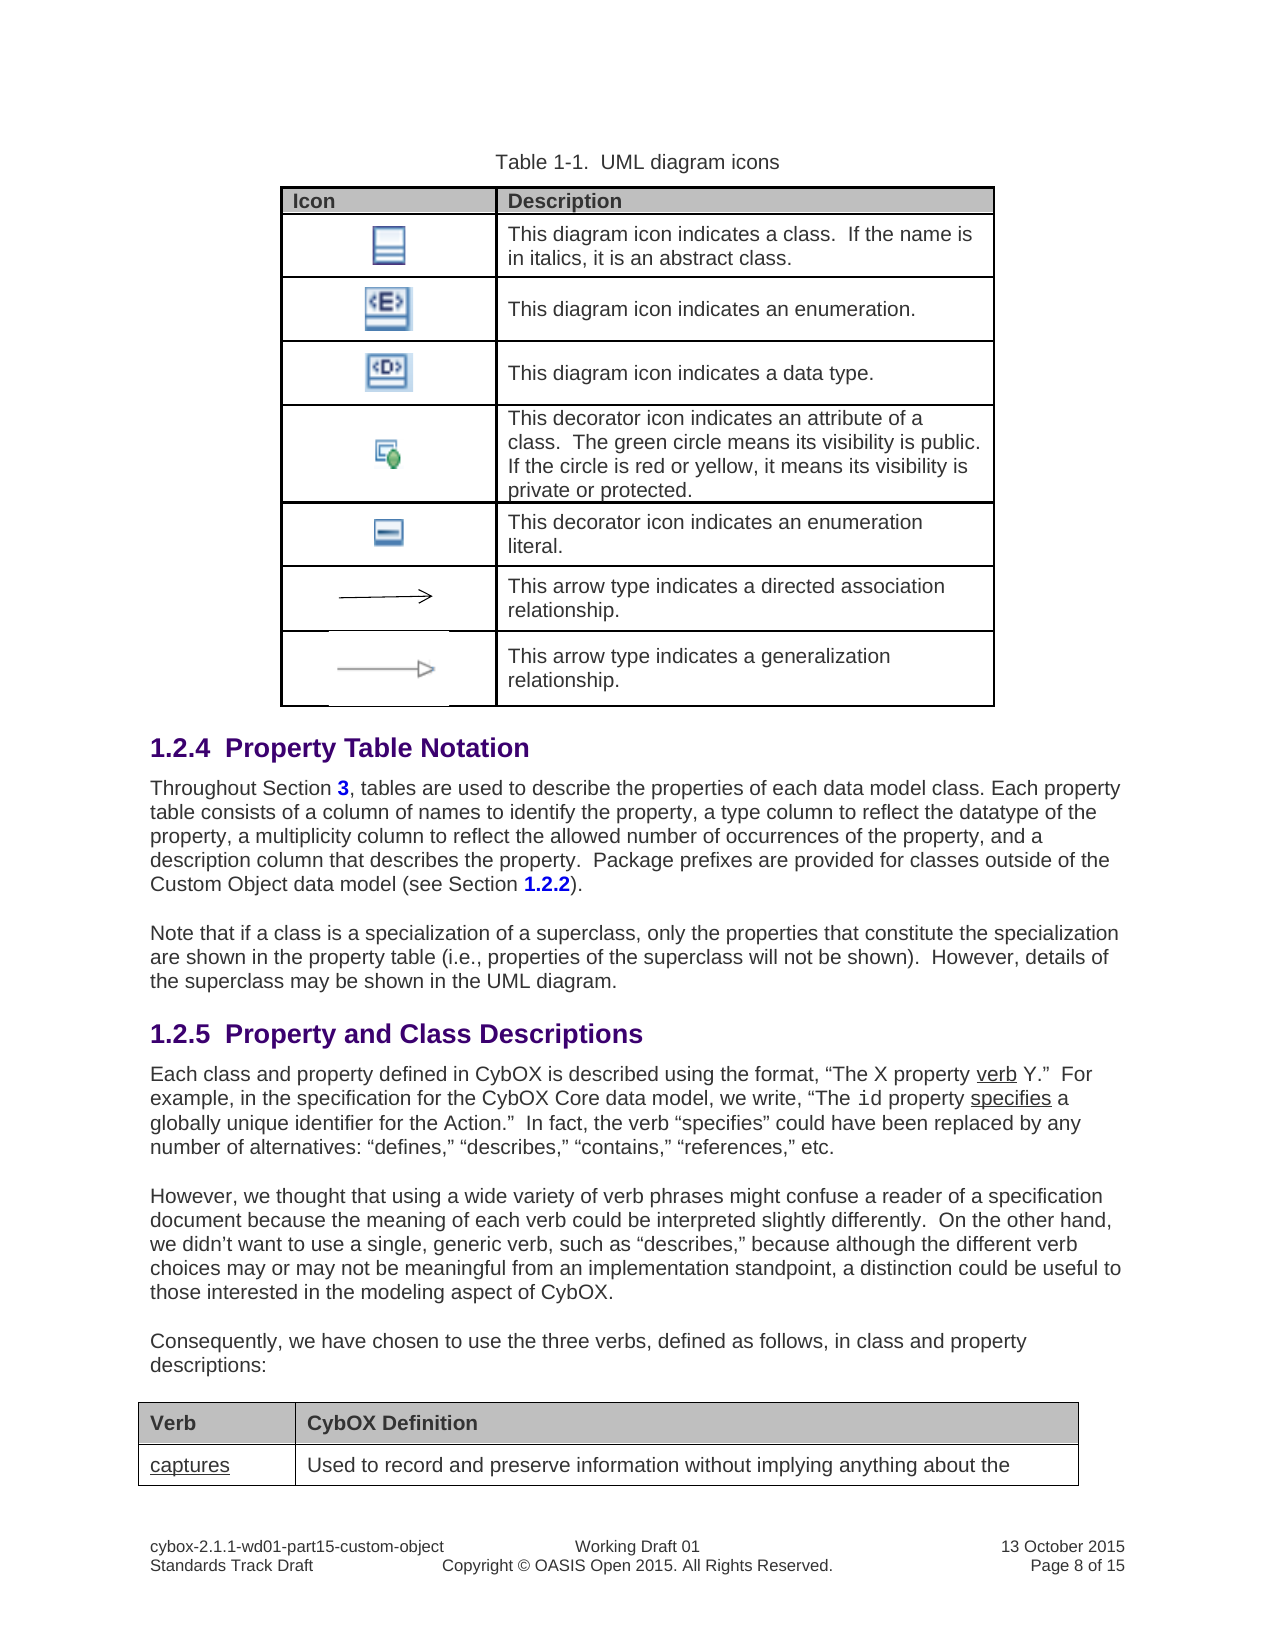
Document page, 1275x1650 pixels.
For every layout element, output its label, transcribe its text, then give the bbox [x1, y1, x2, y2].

table_cell [283, 342, 495, 403]
table_cell This diagram icon indicates a class. If the name is in italics, it is an abstract class. [498, 215, 993, 276]
text Throughout Section 3, tables are used to describe the properties of each data model class. Each property table consists of a column of names to identify the property, a type column to reflect the datatype of the property, a multiplicity column to reflect the allowed number of occurrences of the property, and a description column that describes the property. Package prefixes are provided for classes outside of the Custom Object data model (see Section 1.2.2). [150, 776, 1125, 896]
table_header Verb [139, 1403, 295, 1443]
table_cell captures [139, 1445, 295, 1485]
text Consequently, we have chosen to use the three verbs, defined as follows, in class and property descriptions: [150, 1329, 1125, 1377]
table_cell [283, 632, 328, 705]
picture [374, 438, 404, 469]
table_header CybOX Definition [296, 1403, 1078, 1443]
table_cell This diagram icon indicates an enumeration. [498, 278, 993, 340]
table_cell [283, 504, 495, 565]
picture [364, 353, 414, 392]
subtitle Property and Class Descriptions [150, 1018, 1125, 1049]
text Note that if a class is a specialization of a superclass, only the properties that constitute the specialization are shown in the property table (i.e., properties of the superclass will not be shown). However, details of the superclass may be shown in the UML diagram. [150, 921, 1125, 993]
table_cell This decorator icon indicates an enumeration literal. [498, 504, 993, 565]
subtitle Property Table Notation [150, 732, 1125, 763]
table_cell [283, 406, 495, 501]
text However, we thought that using a wide variety of verb phrases might confuse a reader of a specification document because the meaning of each verb could be interpreted slightly differently. On the other hand, we didn’t want to use a single, generic verb, such as “describes,” because although the different verb choices may or may not be meaningful from an implementation standpoint, a distinction could be useful to those interested in the modeling aspect of CybOX. [150, 1184, 1125, 1304]
table_header Description [498, 189, 993, 212]
table_cell [283, 215, 495, 276]
text Each class and property defined in CybOX is described using the format, “The X property verb Y.” For example, in the specification for the CybOX Core data model, we write, “The id property specifies a globally unique identifier for the Action.” In fact, the verb “specifies” could have been replaced by any number of alternatives: “defines,” “describes,” “contains,” “references,” etc. [150, 1061, 1125, 1159]
picture [328, 631, 450, 706]
picture [364, 287, 414, 331]
table_cell This decorator icon indicates an attribute of a class. The green circle means its visibility is public. If the circle is red or yellow, it means its visibility is private or protected. [498, 406, 993, 501]
table_cell This diagram icon indicates a data type. [498, 342, 993, 403]
table_cell This arrow type indicates a generalization relationship. [498, 632, 993, 705]
table_cell This arrow type indicates a directed association relationship. [498, 567, 993, 629]
table_cell [283, 567, 495, 629]
table_header Icon [283, 189, 495, 212]
picture [372, 226, 406, 265]
table_cell [450, 632, 495, 705]
picture [374, 519, 404, 549]
table_cell [283, 278, 495, 340]
